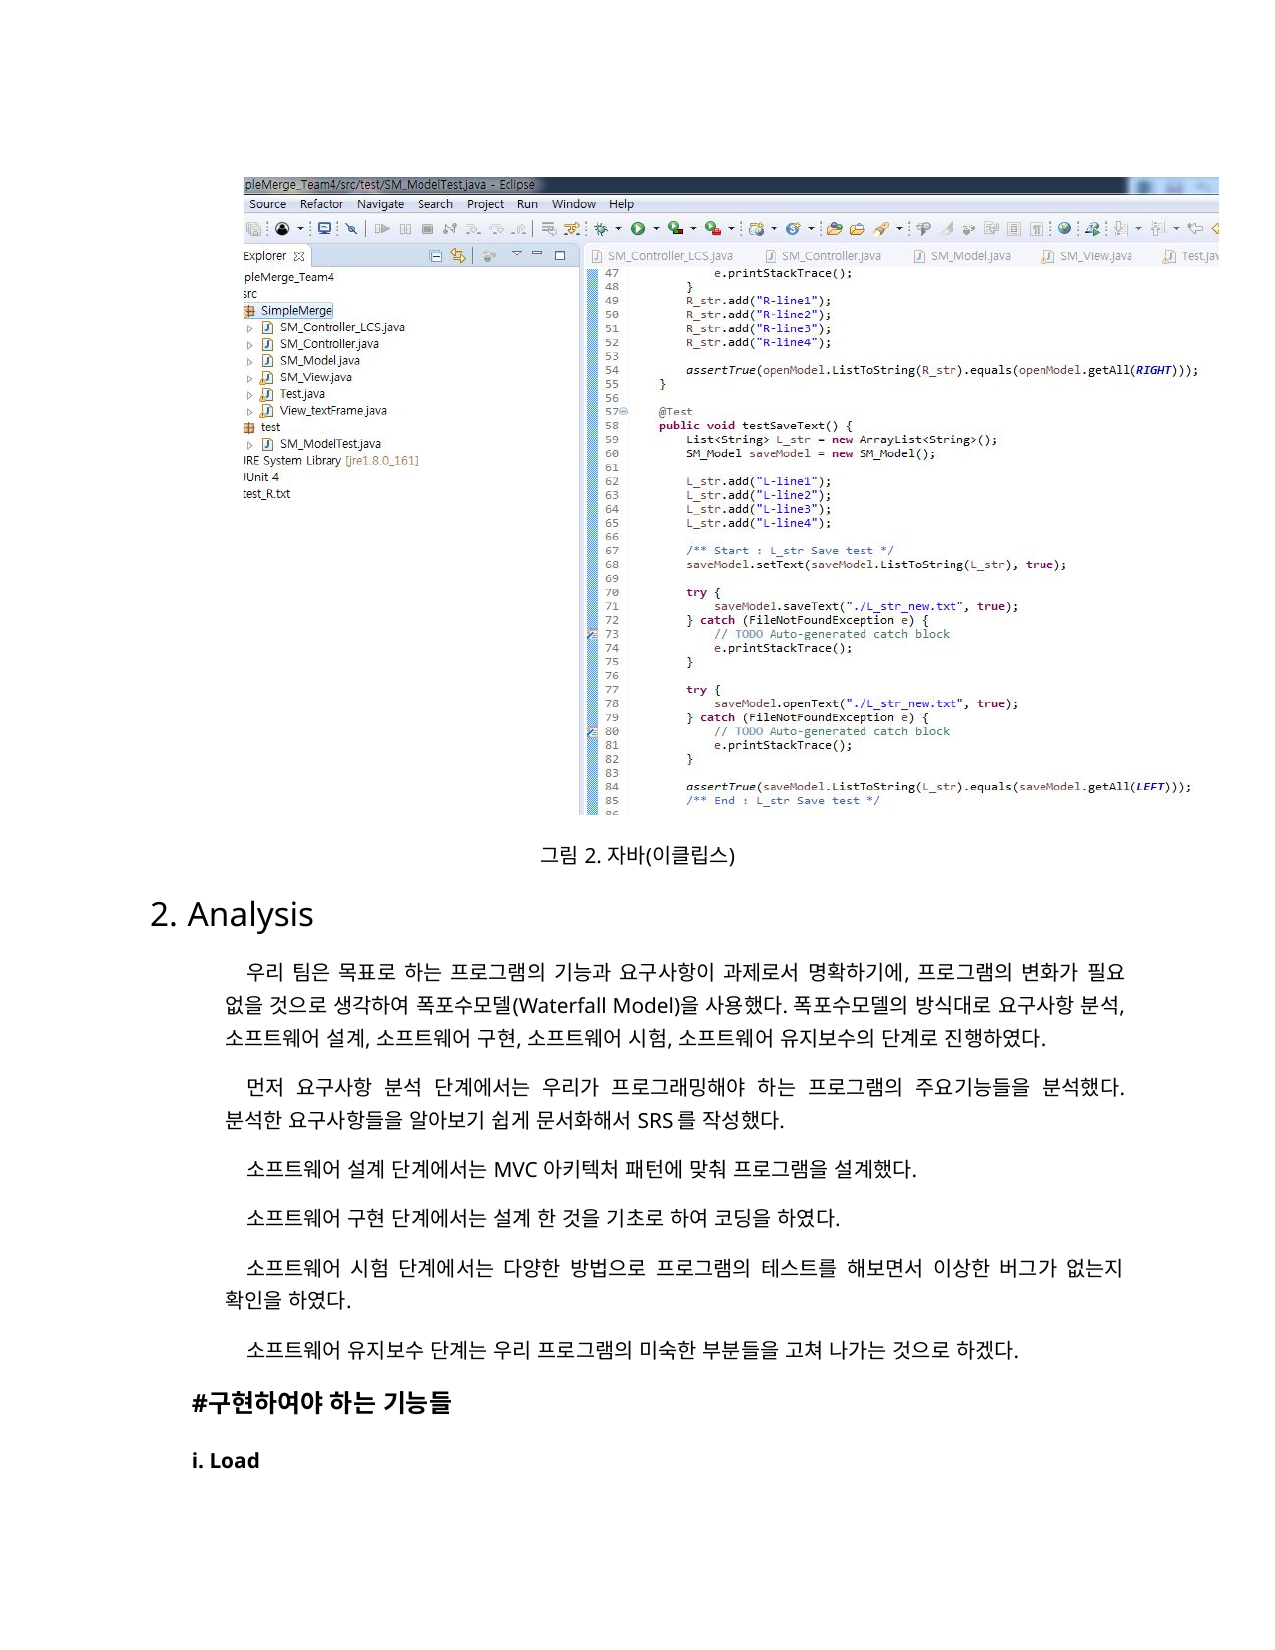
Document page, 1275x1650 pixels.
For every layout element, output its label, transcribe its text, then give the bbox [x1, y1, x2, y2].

list 소프트웨어 구현 단계에서는 설계 한 것을 기초로 하여 코딩을 하였다. [225, 1203, 1125, 1233]
text #구현하여야 하는 기능들 [150, 1383, 1125, 1420]
list 소프트웨어 시험 단계에서는 다양한 방법으로 프로그램의 테스트를 해보면서 이상한 버그가 없는지 확인을 하였다. [225, 1252, 1125, 1315]
list 먼저 요구사항 분석 단계에서는 우리가 프로그래밍해야 하는 프로그램의 주요기능들을 분석했다. 분석한 요구사항들을 알아보기 쉽게 문서화해서 SRS를 작성했다. [225, 1071, 1125, 1134]
list 소프트웨어 유지보수 단계는 우리 프로그램의 미숙한 부분들을 고쳐 나가는 것으로 하겠다. [225, 1334, 1125, 1364]
picture [243, 177, 1219, 815]
list Analysis [150, 891, 1125, 936]
list 우리 팀은 목표로 하는 프로그램의 기능과 요구사항이 과제로서 명확하기에, 프로그램의 변화가 필요 없을 것으로 생각하여 폭포수모델(Waterfall Model)을 사용했다. 폭포수모델의 방식대로 요구사항 분석, 소프트웨어 설계, 소프트웨어 구현, 소프트웨어 시험, 소프트웨어 유지보수의 단계로 진행하였다. [225, 956, 1125, 1052]
text 그림 2. 자바(이클립스) [150, 840, 1125, 870]
list 소프트웨어 설계 단계에서는 MVC 아키텍처 패턴에 맞춰 프로그램을 설계했다. [225, 1153, 1125, 1184]
text i. Load [150, 1446, 1125, 1474]
